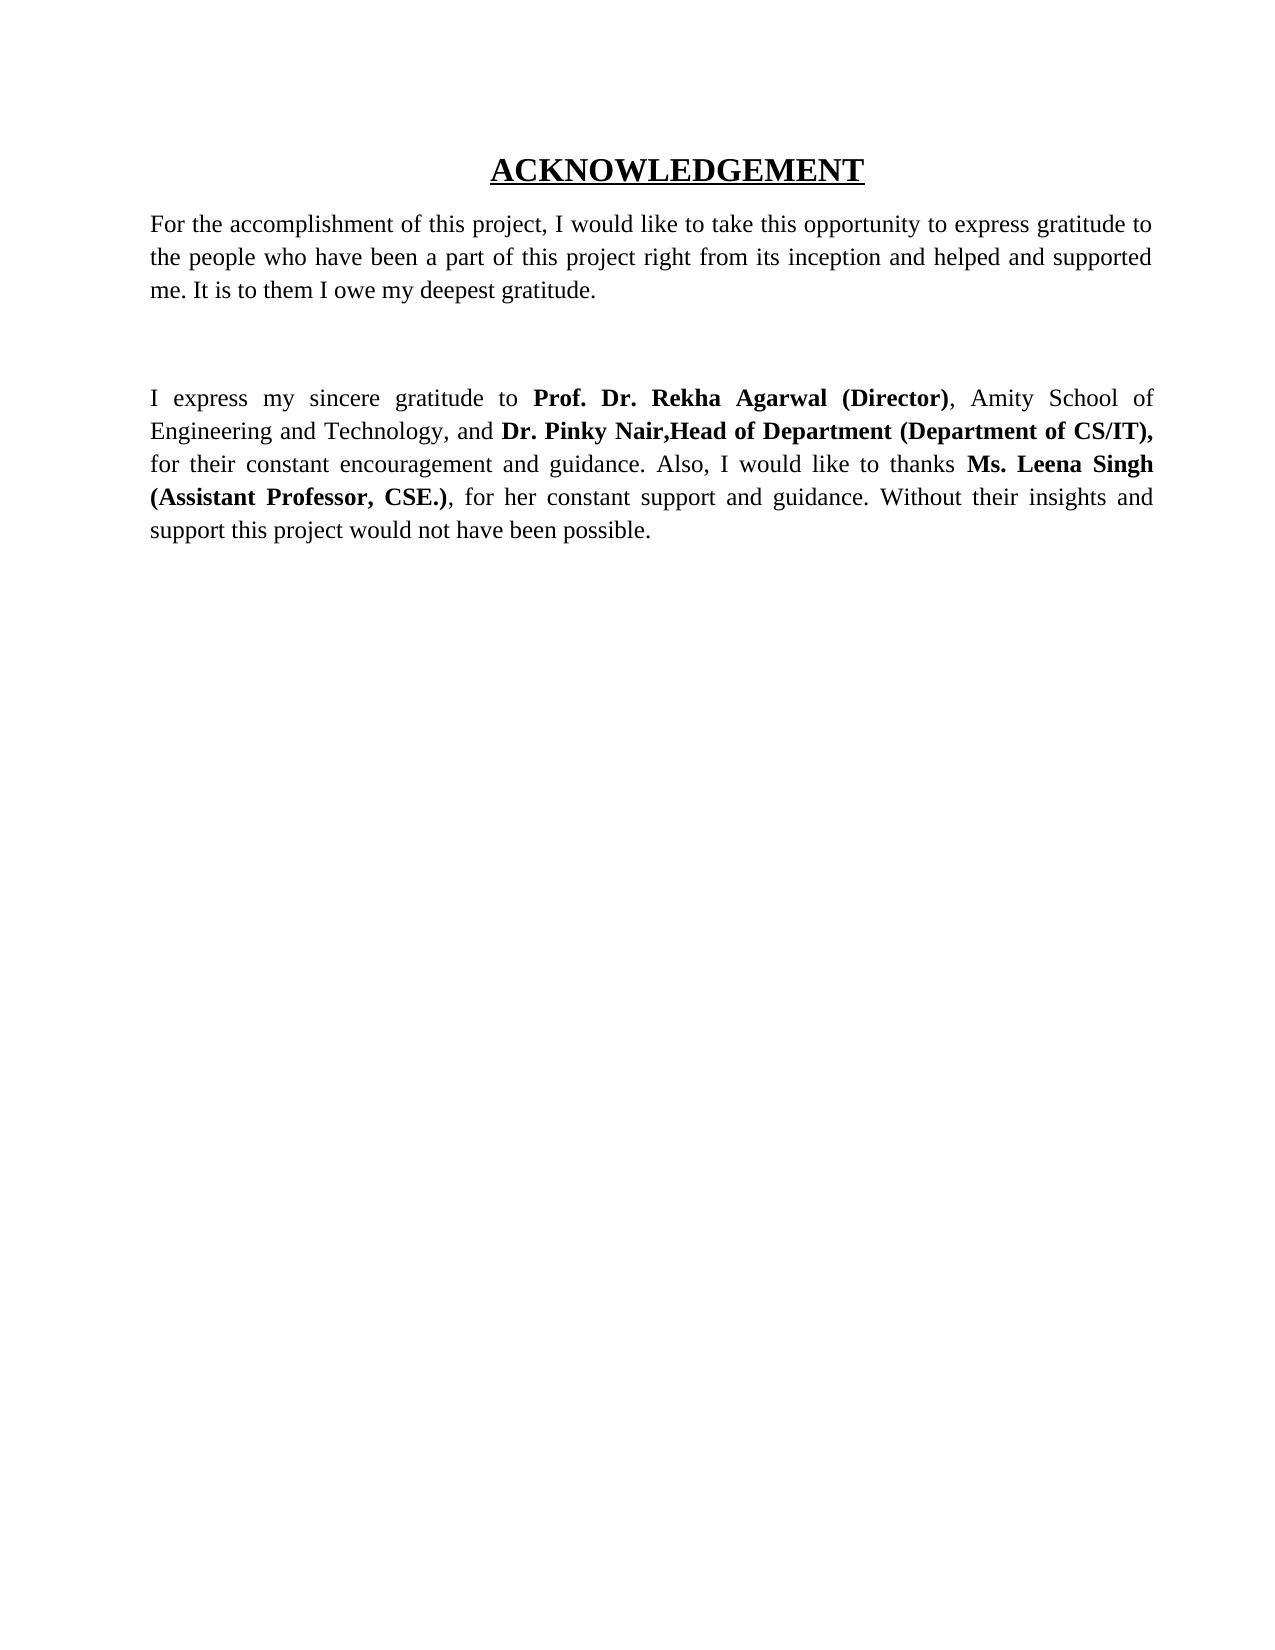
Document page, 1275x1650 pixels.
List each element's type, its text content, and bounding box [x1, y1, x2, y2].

text For the accomplishment of this project, I would like to take this opportunity to express gratitude to the people who have been a part of this project right from its inception and helped and supported me. It is to them I owe my deepest gratitude. [150, 209, 1154, 304]
text ACKNOWLEDGEMENT [179, 150, 1175, 188]
text I express my sincere gratitude to Prof. Dr. Rekha Agarwal (Director), Amity School of Engineering and Technology, and Dr. Pinky Nair,Head of Department (Department of CS/IT), for their constant encouragement and guidance. Also, I would like to thanks Ms. Leena Singh (Assistant Professor, CSE.), for her constant support and guidance. Without their insights and support this project would not have been possible. [150, 383, 1154, 543]
